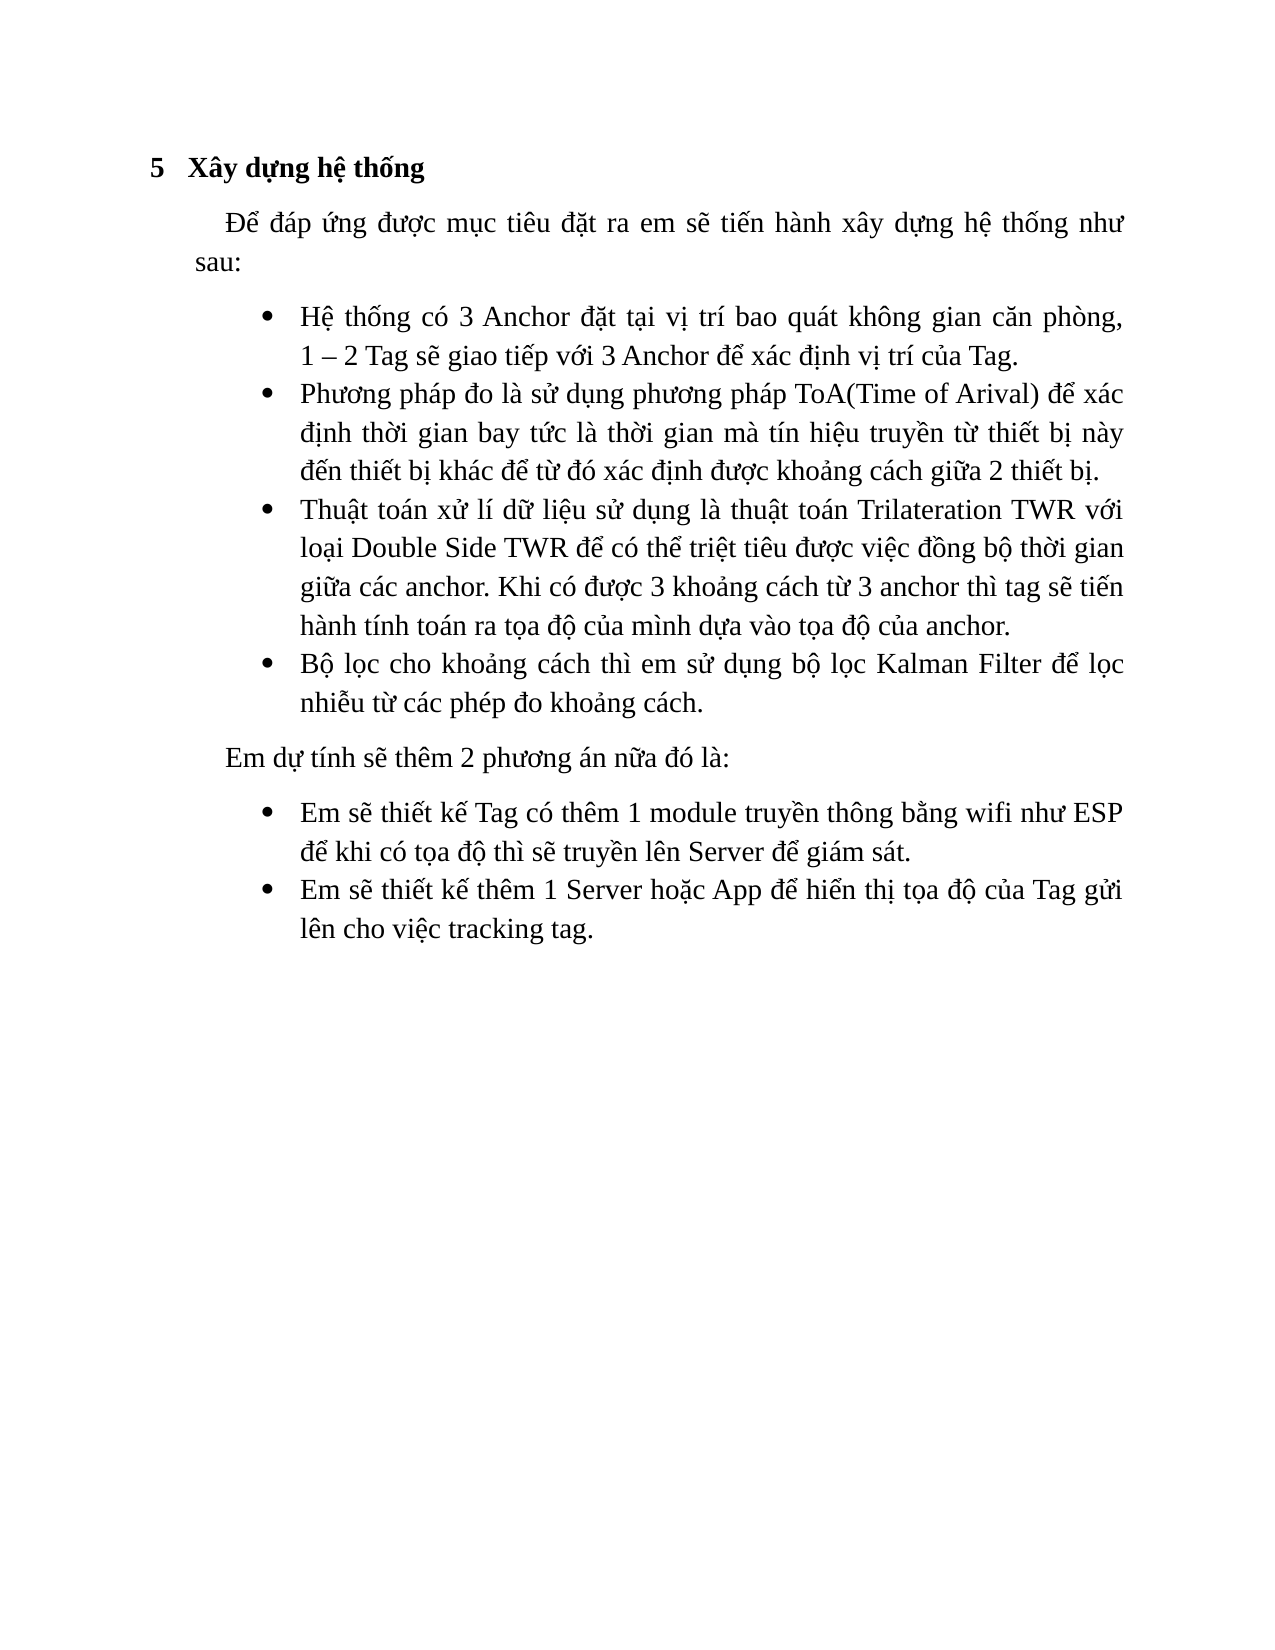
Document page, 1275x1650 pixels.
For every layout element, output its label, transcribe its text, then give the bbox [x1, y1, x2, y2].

text Em dự tính sẽ thêm 2 phương án nữa đó là: [195, 740, 1125, 773]
list Xây dựng hệ thống [150, 150, 1125, 183]
list Bộ lọc cho khoảng cách thì em sử dụng bộ lọc Kalman Filter để lọc nhiễu từ các phép đo khoảng cách. [262, 646, 1125, 718]
list Em sẽ thiết kế Tag có thêm 1 module truyền thông bằng wifi như ESP để khi có tọa độ thì sẽ truyền lên Server để giám sát. [262, 795, 1125, 867]
list Thuật toán xử lí dữ liệu sử dụng là thuật toán Trilateration TWR với loại Double Side TWR để có thể triệt tiêu được việc đồng bộ thời gian giữa các anchor. Khi có được 3 khoảng cách từ 3 anchor thì tag sẽ tiến hành tính toán ra tọa độ của mình dựa vào tọa độ của anchor. [262, 492, 1125, 641]
list Hệ thống có 3 Anchor đặt tại vị trí bao quát không gian căn phòng, 1 – 2 Tag sẽ giao tiếp với 3 Anchor để xác định vị trí của Tag. [262, 299, 1125, 371]
list Phương pháp đo là sử dụng phương pháp ToA(Time of Arival) để xác định thời gian bay tức là thời gian mà tín hiệu truyền từ thiết bị này đến thiết bị khác để từ đó xác định được khoảng cách giữa 2 thiết bị. [262, 376, 1125, 487]
list Em sẽ thiết kế thêm 1 Server hoặc App để hiển thị tọa độ của Tag gửi lên cho việc tracking tag. [262, 872, 1125, 944]
text Để đáp ứng được mục tiêu đặt ra em sẽ tiến hành xây dựng hệ thống như sau: [195, 205, 1125, 277]
